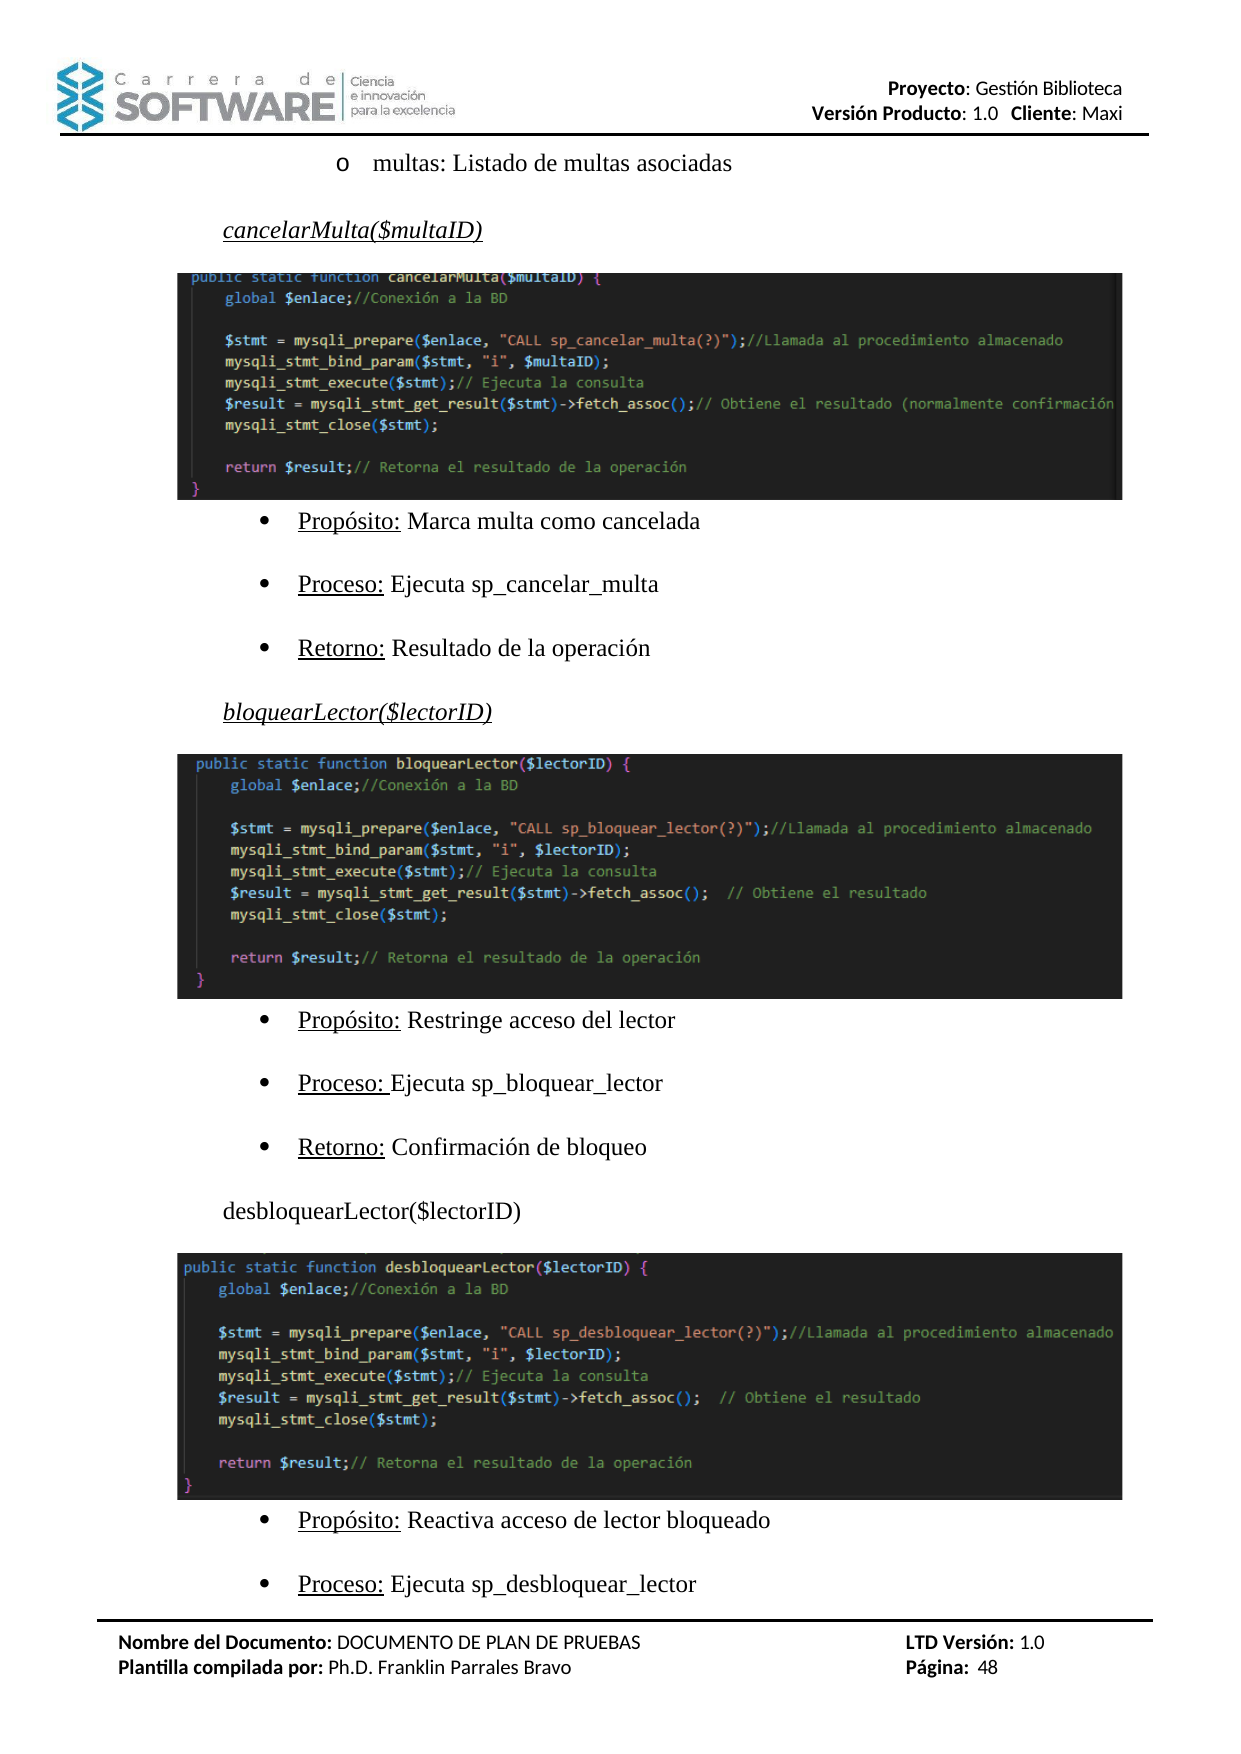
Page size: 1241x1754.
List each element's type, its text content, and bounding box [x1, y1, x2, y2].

list desbloquearLector($lectorID) [148, 1196, 1092, 1225]
list bloquearLector($lectorID) [148, 697, 1092, 726]
list Propósito: Marca multa como cancelada [260, 506, 1092, 534]
list Proceso: Ejecuta sp_desbloquear_lector [260, 1569, 1092, 1598]
list Retorno: Confirmación de bloqueo [260, 1132, 1092, 1161]
list Propósito: Reactiva acceso de lector bloqueado [260, 1506, 1092, 1534]
list Proceso: Ejecuta sp_bloquear_lector [260, 1068, 1092, 1097]
list Propósito: Restringe acceso del lector [260, 1005, 1092, 1033]
picture [177, 754, 1123, 999]
list Retorno: Resultado de la operación [260, 633, 1092, 662]
list Proceso: Ejecuta sp_cancelar_multa [260, 569, 1092, 598]
picture [177, 1253, 1123, 1500]
list cancelarMulta($multaID) [148, 216, 1092, 244]
picture [46, 57, 456, 136]
picture [177, 273, 1123, 500]
list multas: Listado de multas asociadas [335, 148, 1092, 178]
